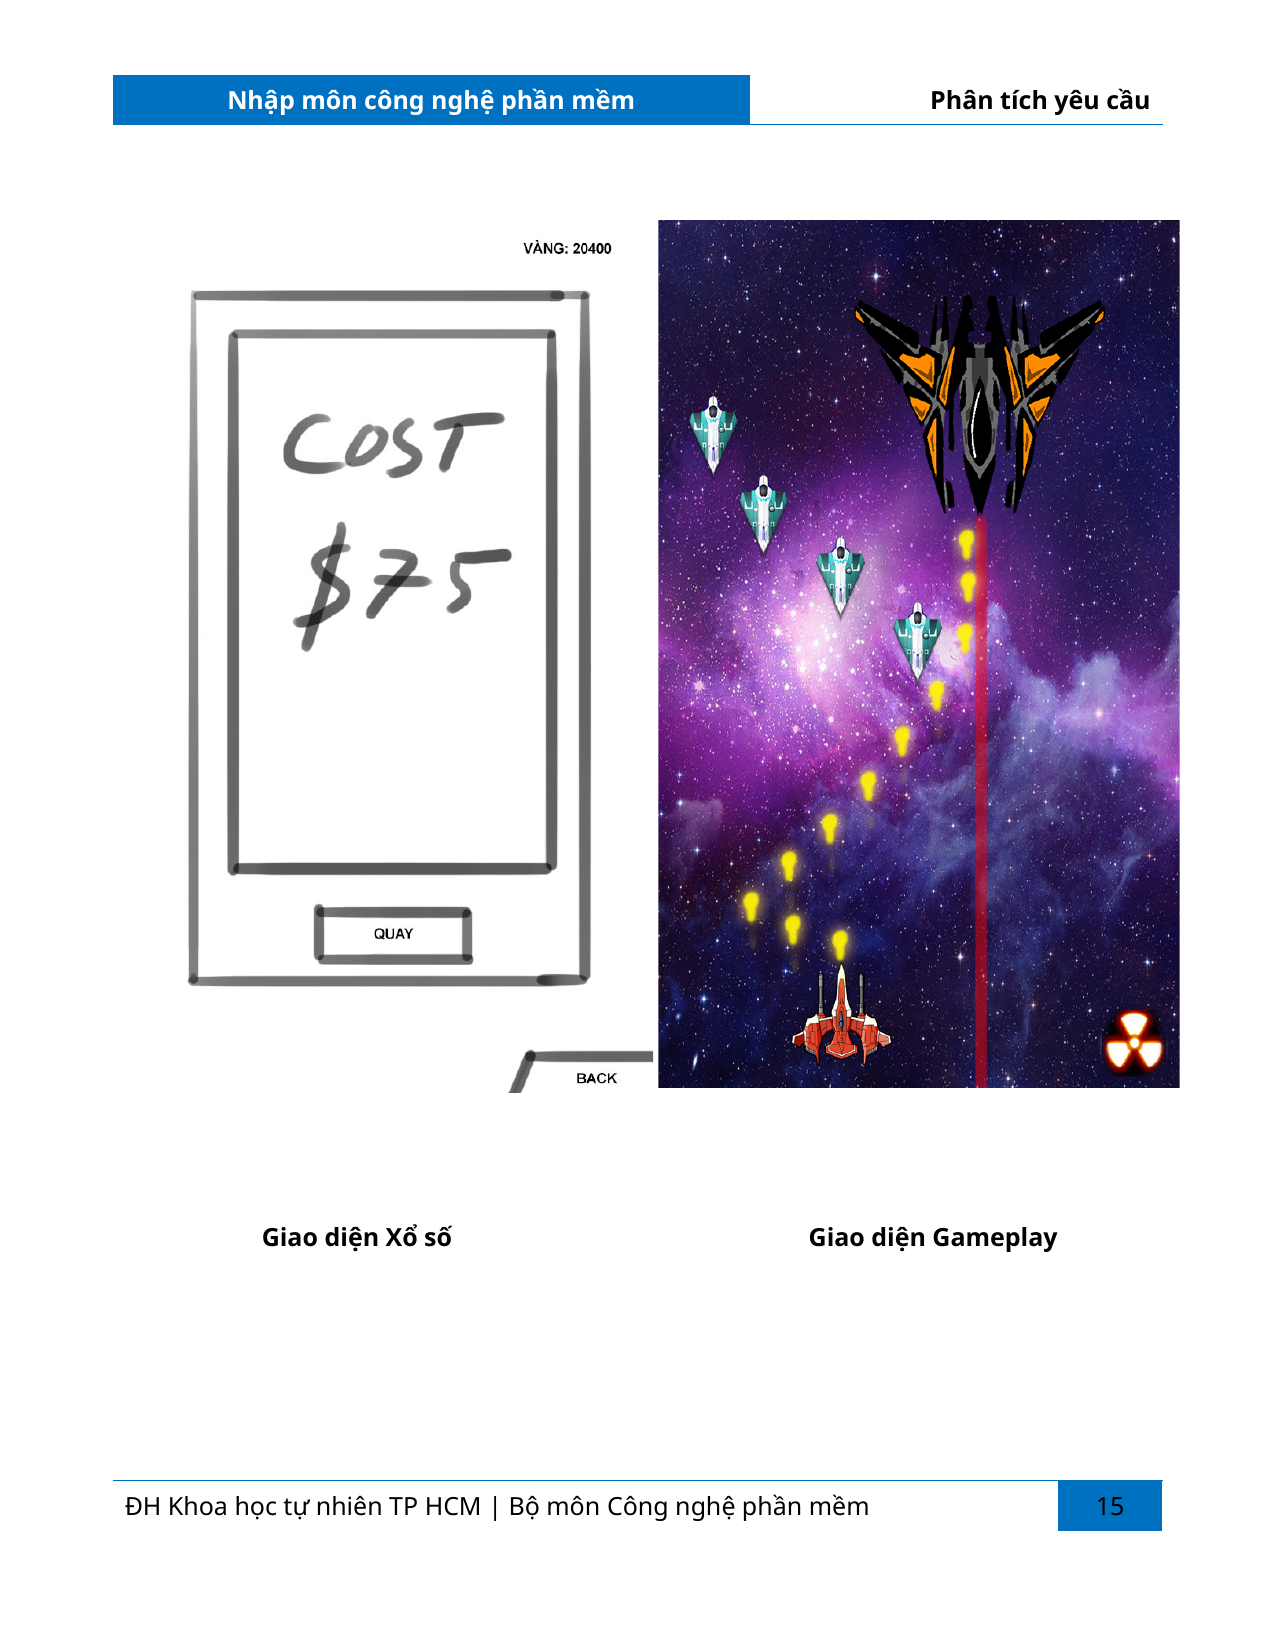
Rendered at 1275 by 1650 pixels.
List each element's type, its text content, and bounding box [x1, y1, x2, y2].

picture [657, 220, 1180, 1086]
text Giao diện Xổ số Giao diện Gameplay [112, 1219, 1162, 1253]
picture [112, 229, 654, 1093]
